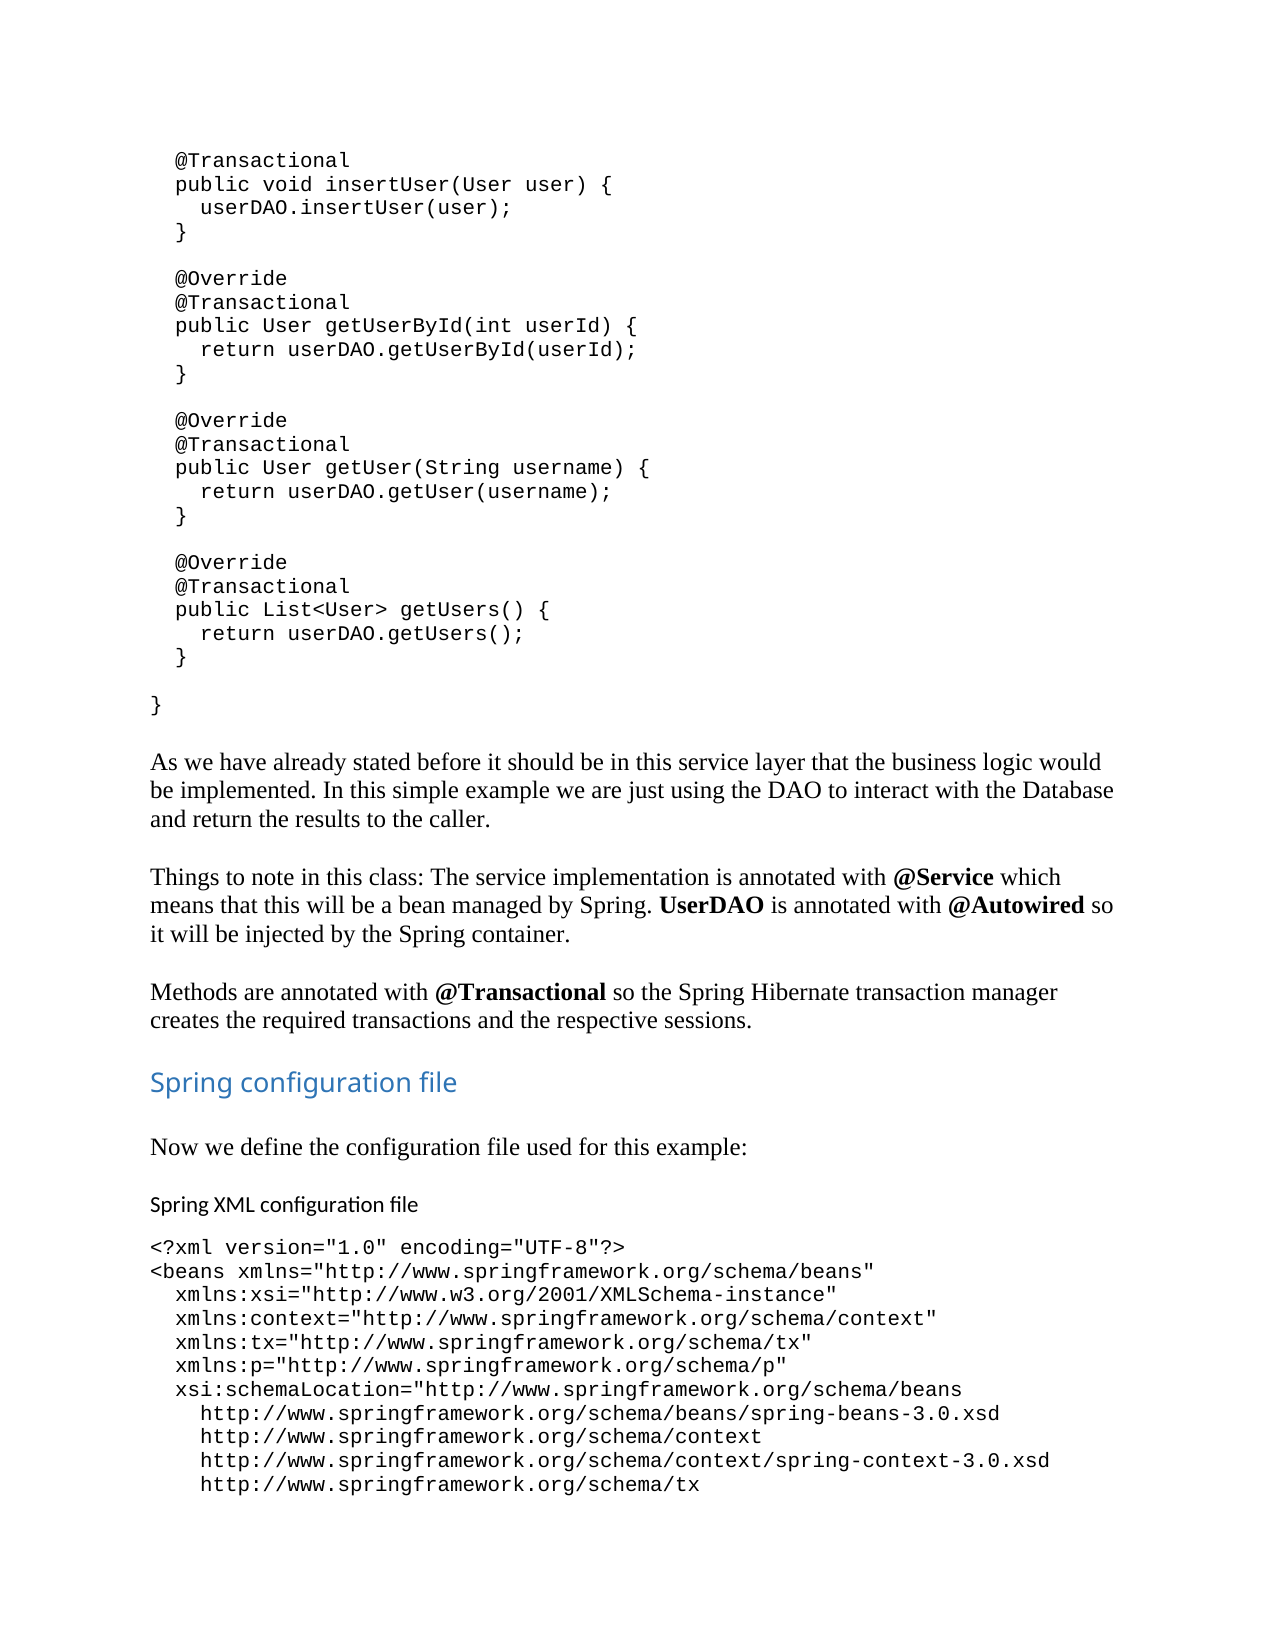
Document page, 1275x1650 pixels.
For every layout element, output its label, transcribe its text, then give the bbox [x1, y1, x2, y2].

text As we have already stated before it should be in this service layer that the business logic would be implemented. In this simple example we are just using the DAO to interact with the Database and return the results to the caller. Things to note in this class: The service implementation is annotated with @Service which means that this will be a bean managed by Spring. UserDAO is annotated with @Autowired so it will be injected by the Spring container. Methods are annotated with @Transactional so the Spring Hibernate transaction manager creates the required transactions and the respective sessions. [150, 747, 1125, 1034]
text public User getUserById(int userId) { [150, 316, 1125, 339]
text } [150, 363, 1125, 386]
text xsi:schemaLocation="http://www.springframework.org/schema/beans [150, 1379, 1125, 1403]
text } [150, 647, 1125, 670]
text @Transactional [150, 150, 1125, 174]
text @Override [150, 410, 1125, 434]
text @Transactional [150, 576, 1125, 599]
text <beans xmlns="http://www.springframework.org/schema/beans" [150, 1261, 1125, 1284]
text <?xml version="1.0" encoding="UTF-8"?> [150, 1237, 1125, 1261]
text return userDAO.getUserById(userId); [150, 339, 1125, 363]
text public void insertUser(User user) { [150, 174, 1125, 197]
text @Override [150, 552, 1125, 576]
text } [150, 505, 1125, 528]
text userDAO.insertUser(user); [150, 197, 1125, 221]
text @Transactional [150, 434, 1125, 457]
text http://www.springframework.org/schema/context [150, 1426, 1125, 1450]
text xmlns:xsi="http://www.w3.org/2001/XMLSchema-instance" [150, 1284, 1125, 1308]
subtitle Spring configuration file [150, 1063, 1125, 1100]
text http://www.springframework.org/schema/beans/spring-beans-3.0.xsd [150, 1403, 1125, 1426]
text public User getUser(String username) { [150, 457, 1125, 481]
text return userDAO.getUsers(); [150, 623, 1125, 647]
text public List<User> getUsers() { [150, 599, 1125, 623]
text xmlns:context="http://www.springframework.org/schema/context" [150, 1308, 1125, 1332]
text } [150, 221, 1125, 244]
text return userDAO.getUser(username); [150, 481, 1125, 505]
text } [150, 694, 1125, 717]
text http://www.springframework.org/schema/context/spring-context-3.0.xsd [150, 1450, 1125, 1473]
text @Transactional [150, 292, 1125, 316]
text http://www.springframework.org/schema/tx [150, 1473, 1125, 1497]
text Now we define the configuration file used for this example: [150, 1132, 1125, 1161]
text xmlns:tx="http://www.springframework.org/schema/tx" [150, 1332, 1125, 1355]
text @Override [150, 268, 1125, 292]
text xmlns:p="http://www.springframework.org/schema/p" [150, 1355, 1125, 1379]
text Spring XML configuration file [150, 1190, 1125, 1218]
